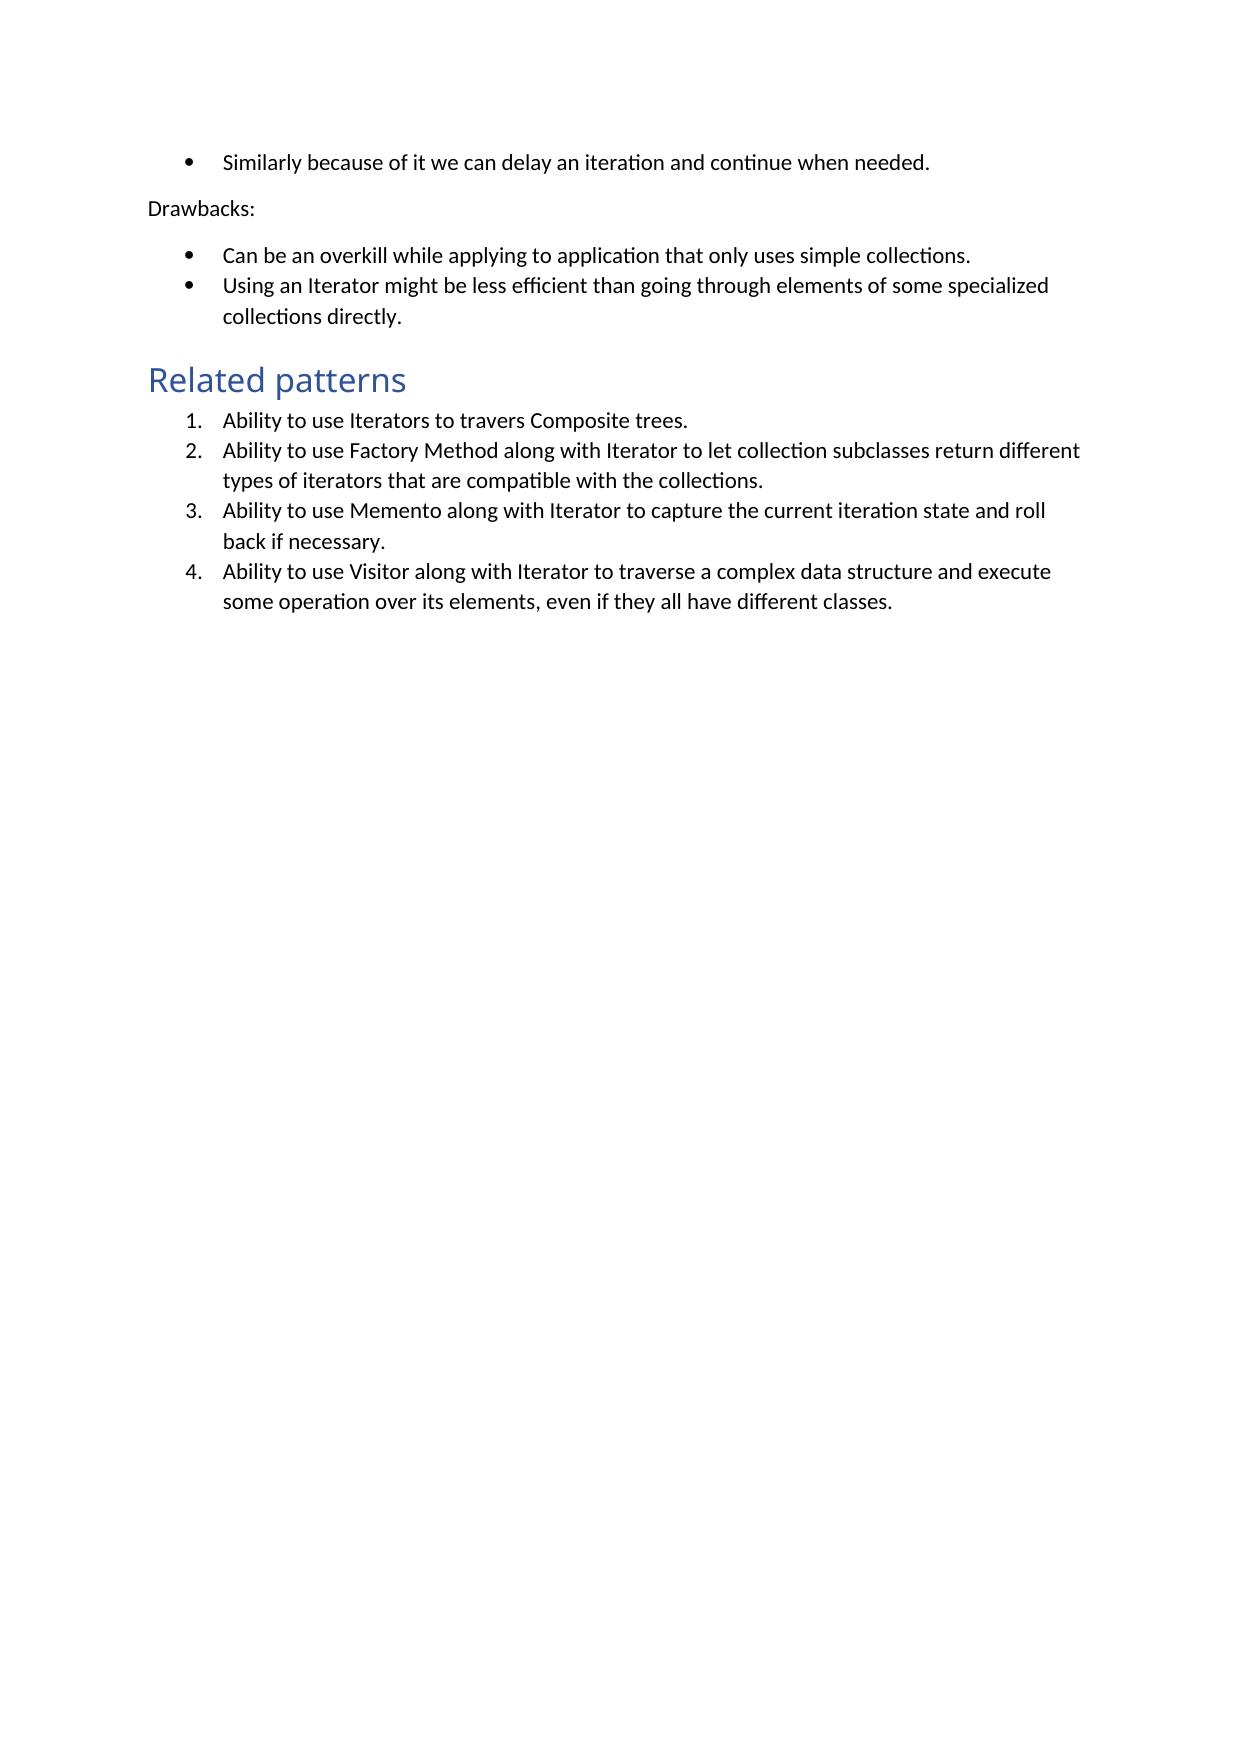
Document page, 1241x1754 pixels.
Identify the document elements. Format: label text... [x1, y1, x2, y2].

text Drawbacks: [148, 194, 1093, 222]
list Ability to use Factory Method along with Iterator to let collection subclasses return different types of iterators that are compatible with the collections. [185, 436, 1093, 494]
list Ability to use Memento along with Iterator to capture the current iteration state and roll back if necessary. [185, 497, 1093, 555]
subtitle Related patterns [148, 357, 1093, 402]
list Ability to use Visitor along with Iterator to traverse a complex data structure and execute some operation over its elements, even if they all have different classes. [185, 557, 1093, 615]
list Using an Iterator might be less efficient than going through elements of some specialized collections directly. [185, 272, 1093, 330]
list Can be an overkill while applying to application that only uses simple collections. [185, 241, 1093, 269]
list Ability to use Iterators to travers Composite trees. [185, 406, 1093, 434]
list Similarly because of it we can delay an iteration and continue when needed. [185, 148, 1093, 176]
